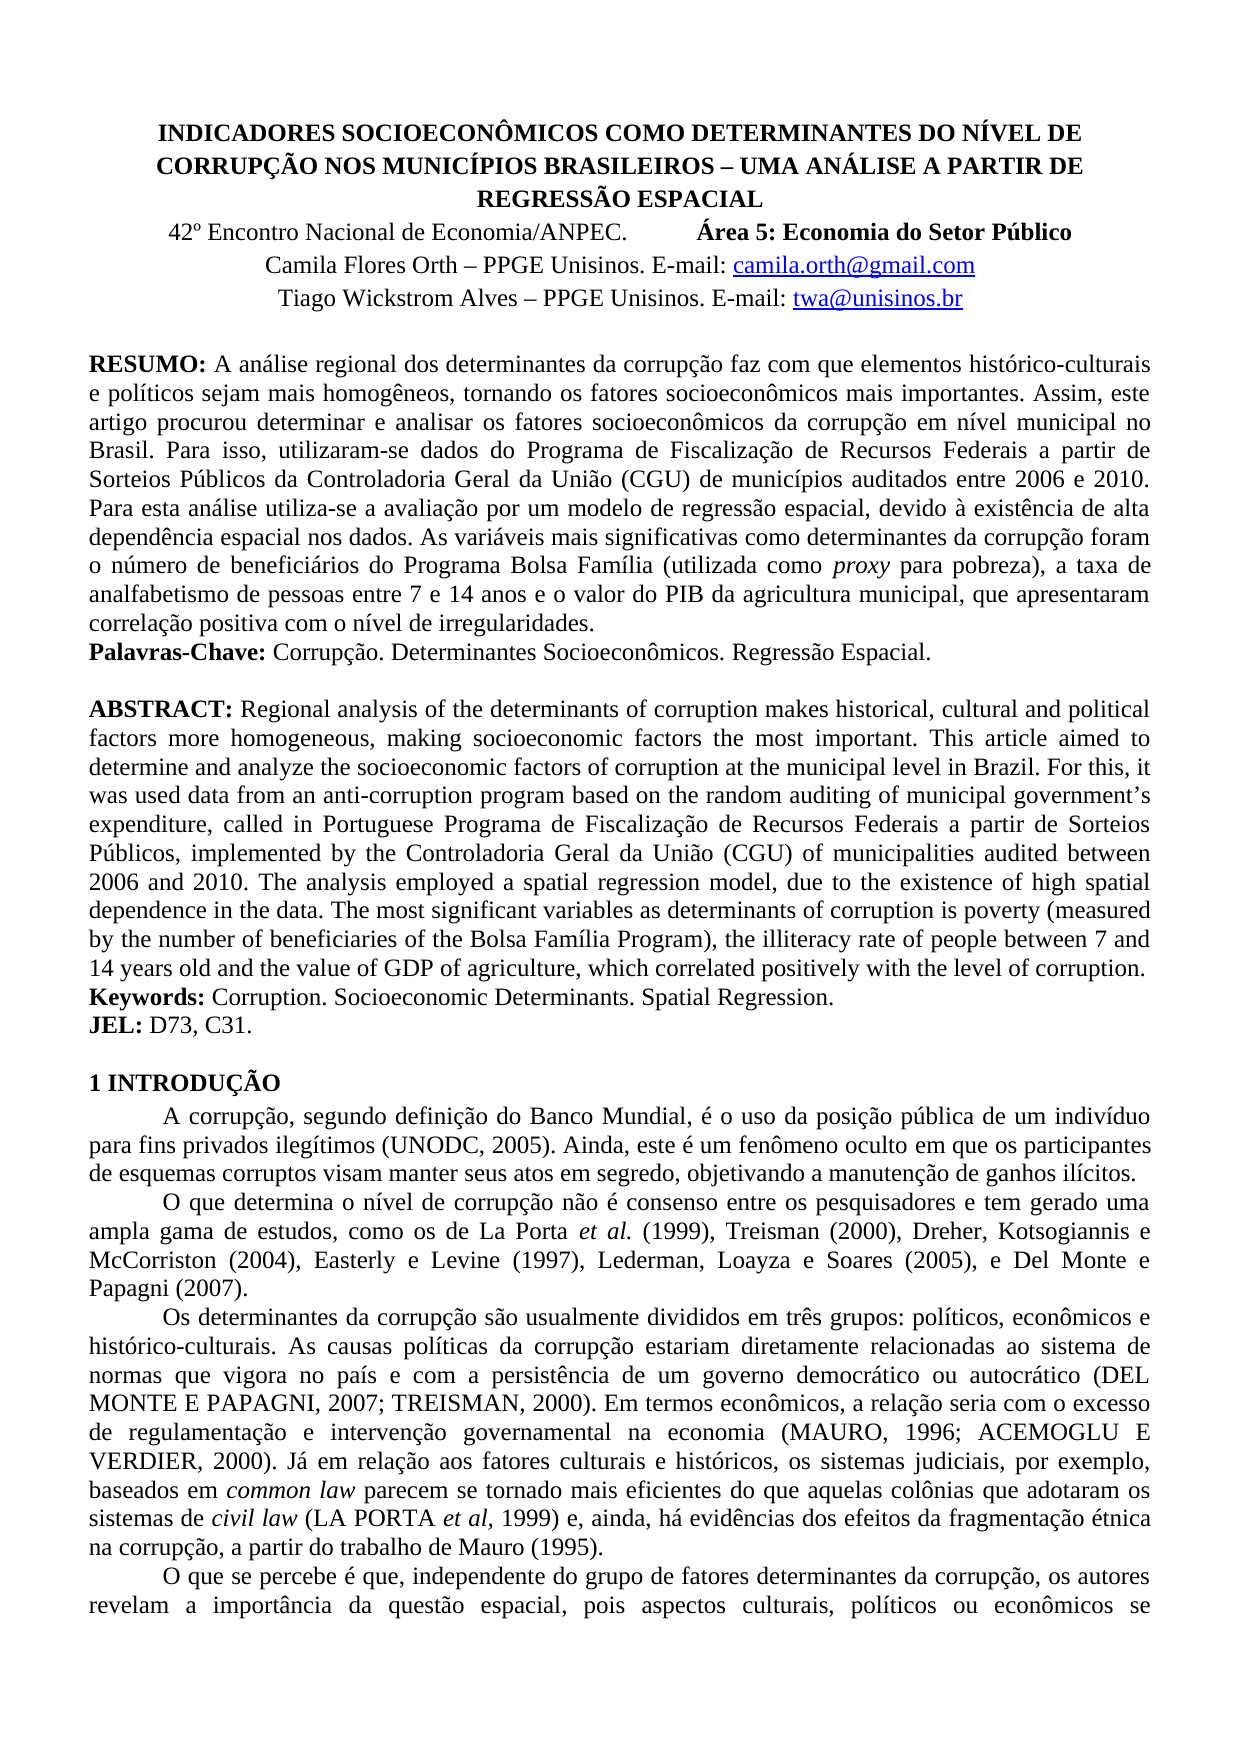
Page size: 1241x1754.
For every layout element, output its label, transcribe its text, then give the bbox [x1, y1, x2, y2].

text INDICADORES SOCIOECONÔMICOS COMO DETERMINANTES DO NÍVEL DE CORRUPÇÃO NOS MUNICÍPIOS BRASILEIROS – UMA ANÁLISE A PARTIR DE REGRESSÃO ESPACIAL [89, 118, 1152, 213]
text 42º Encontro Nacional de Economia/ANPEC. Área 5: Economia do Setor Público [89, 217, 1152, 246]
text ABSTRACT: Regional analysis of the determinants of corruption makes historical, cultural and political factors more homogeneous, making socioeconomic factors the most important. This article aimed to determine and analyze the socioeconomic factors of corruption at the municipal level in Brazil. For this, it was used data from an anti-corruption program based on the random auditing of municipal government’s expenditure, called in Portuguese Programa de Fiscalização de Recursos Federais a partir de Sorteios Públicos, implemented by the Controladoria Geral da União (CGU) of municipalities audited between 2006 and 2010. The analysis employed a spatial regression model, due to the existence of high spatial dependence in the data. The most significant variables as determinants of corruption is poverty (measured by the number of beneficiaries of the Bolsa Família Program), the illiteracy rate of people between 7 and 14 years old and the value of GDP of agriculture, which correlated positively with the level of corruption. [89, 694, 1152, 982]
text RESUMO: A análise regional dos determinantes da corrupção faz com que elementos histórico-culturais e políticos sejam mais homogêneos, tornando os fatores socioeconômicos mais importantes. Assim, este artigo procurou determinar e analisar os fatores socioeconômicos da corrupção em nível municipal no Brasil. Para isso, utilizaram-se dados do Programa de Fiscalização de Recursos Federais a partir de Sorteios Públicos da Controladoria Geral da União (CGU) de municípios auditados entre 2006 e 2010. Para esta análise utiliza-se a avaliação por um modelo de regressão espacial, devido à existência de alta dependência espacial nos dados. As variáveis mais significativas como determinantes da corrupção foram o número de beneficiários do Programa Bolsa Família (utilizada como proxy para pobreza), a taxa de analfabetismo de pessoas entre 7 e 14 anos e o valor do PIB da agricultura municipal, que apresentaram correlação positiva com o nível de irregularidades. [89, 349, 1152, 637]
text Camila Flores Orth – PPGE Unisinos. E-mail: camila.orth@gmail.com [89, 250, 1152, 279]
text A corrupção, segundo definição do Banco Mundial, é o uso da posição pública de um indivíduo para fins privados ilegítimos (UNODC, 2005). Ainda, este é um fenômeno oculto em que os participantes de esquemas corruptos visam manter seus atos em segredo, objetivando a manutenção de ganhos ilícitos. [89, 1101, 1152, 1187]
text Os determinantes da corrupção são usualmente divididos em três grupos: políticos, econômicos e histórico-culturais. As causas políticas da corrupção estariam diretamente relacionadas ao sistema de normas que vigora no país e com a persistência de um governo democrático ou autocrático (DEL MONTE E PAPAGNI, 2007; TREISMAN, 2000). Em termos econômicos, a relação seria com o excesso de regulamentação e intervenção governamental na economia (MAURO, 1996; ACEMOGLU E VERDIER, 2000). Já em relação aos fatores culturais e históricos, os sistemas judiciais, por exemplo, baseados em common law parecem se tornado mais eficientes do que aquelas colônias que adotaram os sistemas de civil law (LA PORTA et al, 1999) e, ainda, há evidências dos efeitos da fragmentação étnica na corrupção, a partir do trabalho de Mauro (1995). [89, 1302, 1152, 1561]
text Tiago Wickstrom Alves – PPGE Unisinos. E-mail: twa@unisinos.br [89, 283, 1152, 312]
text Keywords: Corruption. Socioeconomic Determinants. Spatial Regression. [89, 982, 1152, 1011]
text O que determina o nível de corrupção não é consenso entre os pesquisadores e tem gerado uma ampla gama de estudos, como os de La Porta et al. (1999), Treisman (2000), Dreher, Kotsogiannis e McCorriston (2004), Easterly e Levine (1997), Lederman, Loayza e Soares (2005), e Del Monte e Papagni (2007). [89, 1187, 1152, 1302]
text JEL: D73, C31. [89, 1011, 1152, 1039]
text Palavras-Chave: Corrupção. Determinantes Socioeconômicos. Regressão Espacial. [89, 637, 1152, 666]
text 1 INTRODUÇÃO [89, 1068, 1152, 1097]
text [89, 1561, 1152, 1618]
